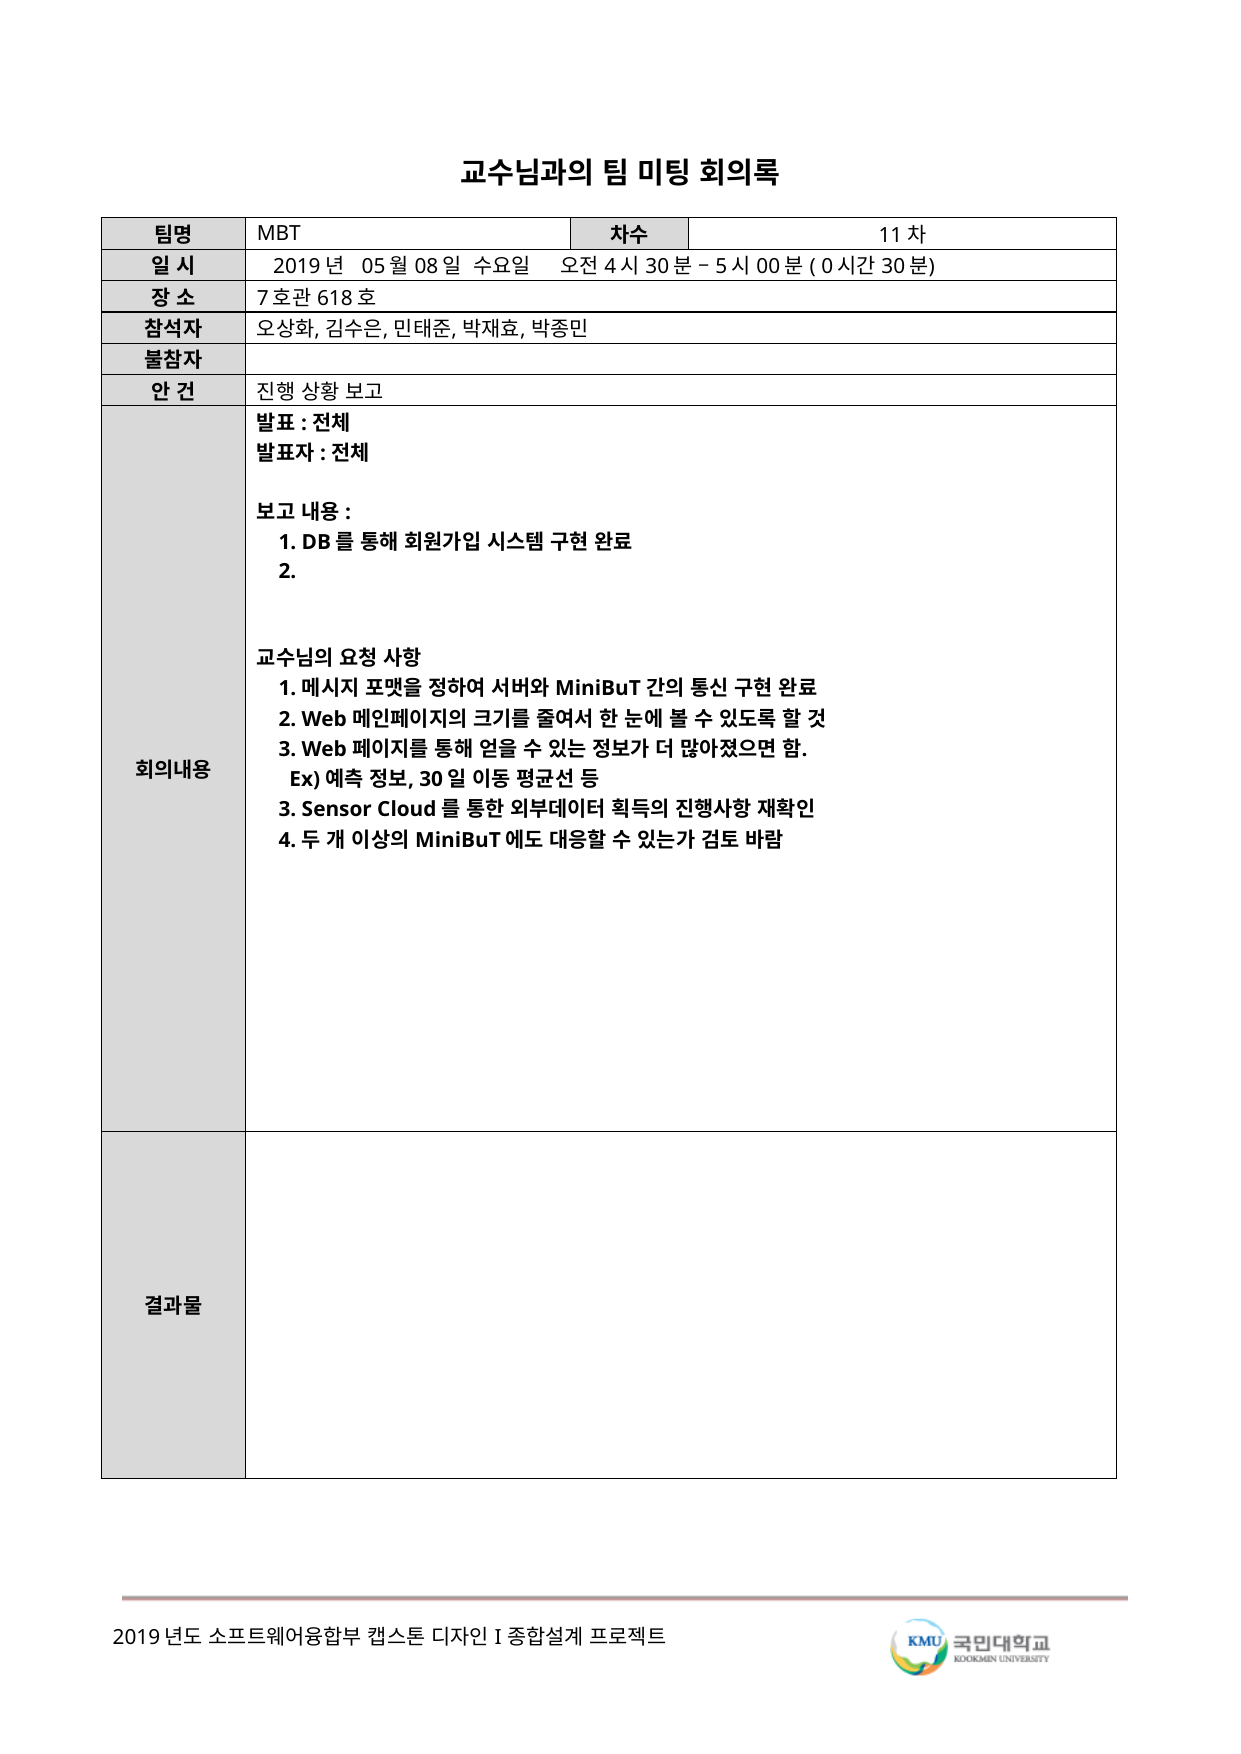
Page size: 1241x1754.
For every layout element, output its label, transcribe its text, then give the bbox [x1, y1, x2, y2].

table_header MBT [246, 218, 570, 249]
table_cell [246, 1132, 1116, 1478]
text 교수님과의 팀 미팅 회의록 [112, 150, 1128, 192]
picture [122, 1591, 1128, 1610]
table_header 차수 [571, 218, 688, 249]
table_cell [246, 344, 1116, 374]
table_cell 일 시 [102, 250, 245, 280]
table_cell 오상화, 김수은, 민태준, 박재효, 박종민 [246, 313, 1116, 343]
table_cell 발표 : 전체 발표자 : 전체 보고 내용 : 1. DB를 통해 회원가입 시스템 구현 완료 2. 교수님의 요청 사항 1. 메시지 포맷을 정하여 서버와 MiniBuT 간의 통신 구현 완료 2. Web 메인페이지의 크기를 줄여서 한 눈에 볼 수 있도록 할 것 3. Web 페이지를 통해 얻을 수 있는 정보가 더 많아졌으면 함. Ex) 예측 정보, 30일 이동 평균선 등 3. Sensor Cloud를 통한 외부데이터 획득의 진행사항 재확인 4. 두 개 이상의 MiniBuT에도 대응할 수 있는가 검토 바람 [246, 406, 1116, 1131]
table_cell 결과물 [102, 1132, 245, 1478]
picture [881, 1615, 1061, 1677]
table_cell 7호관 618호 [246, 281, 1116, 311]
table_cell 장 소 [102, 281, 245, 311]
table_cell 2019년 05월 08일 수요일 오전 4시 30분 – 5시 00분 ( 0시간 30분) [246, 250, 1116, 280]
table_header 11 차 [689, 218, 1116, 249]
table_header 팀명 [102, 218, 245, 249]
table_cell 참석자 [102, 313, 245, 343]
table_cell 안 건 [102, 375, 245, 405]
table_cell 진행 상황 보고 [246, 375, 1116, 405]
table_cell 불참자 [102, 344, 245, 374]
table_cell 회의내용 [102, 406, 245, 1131]
